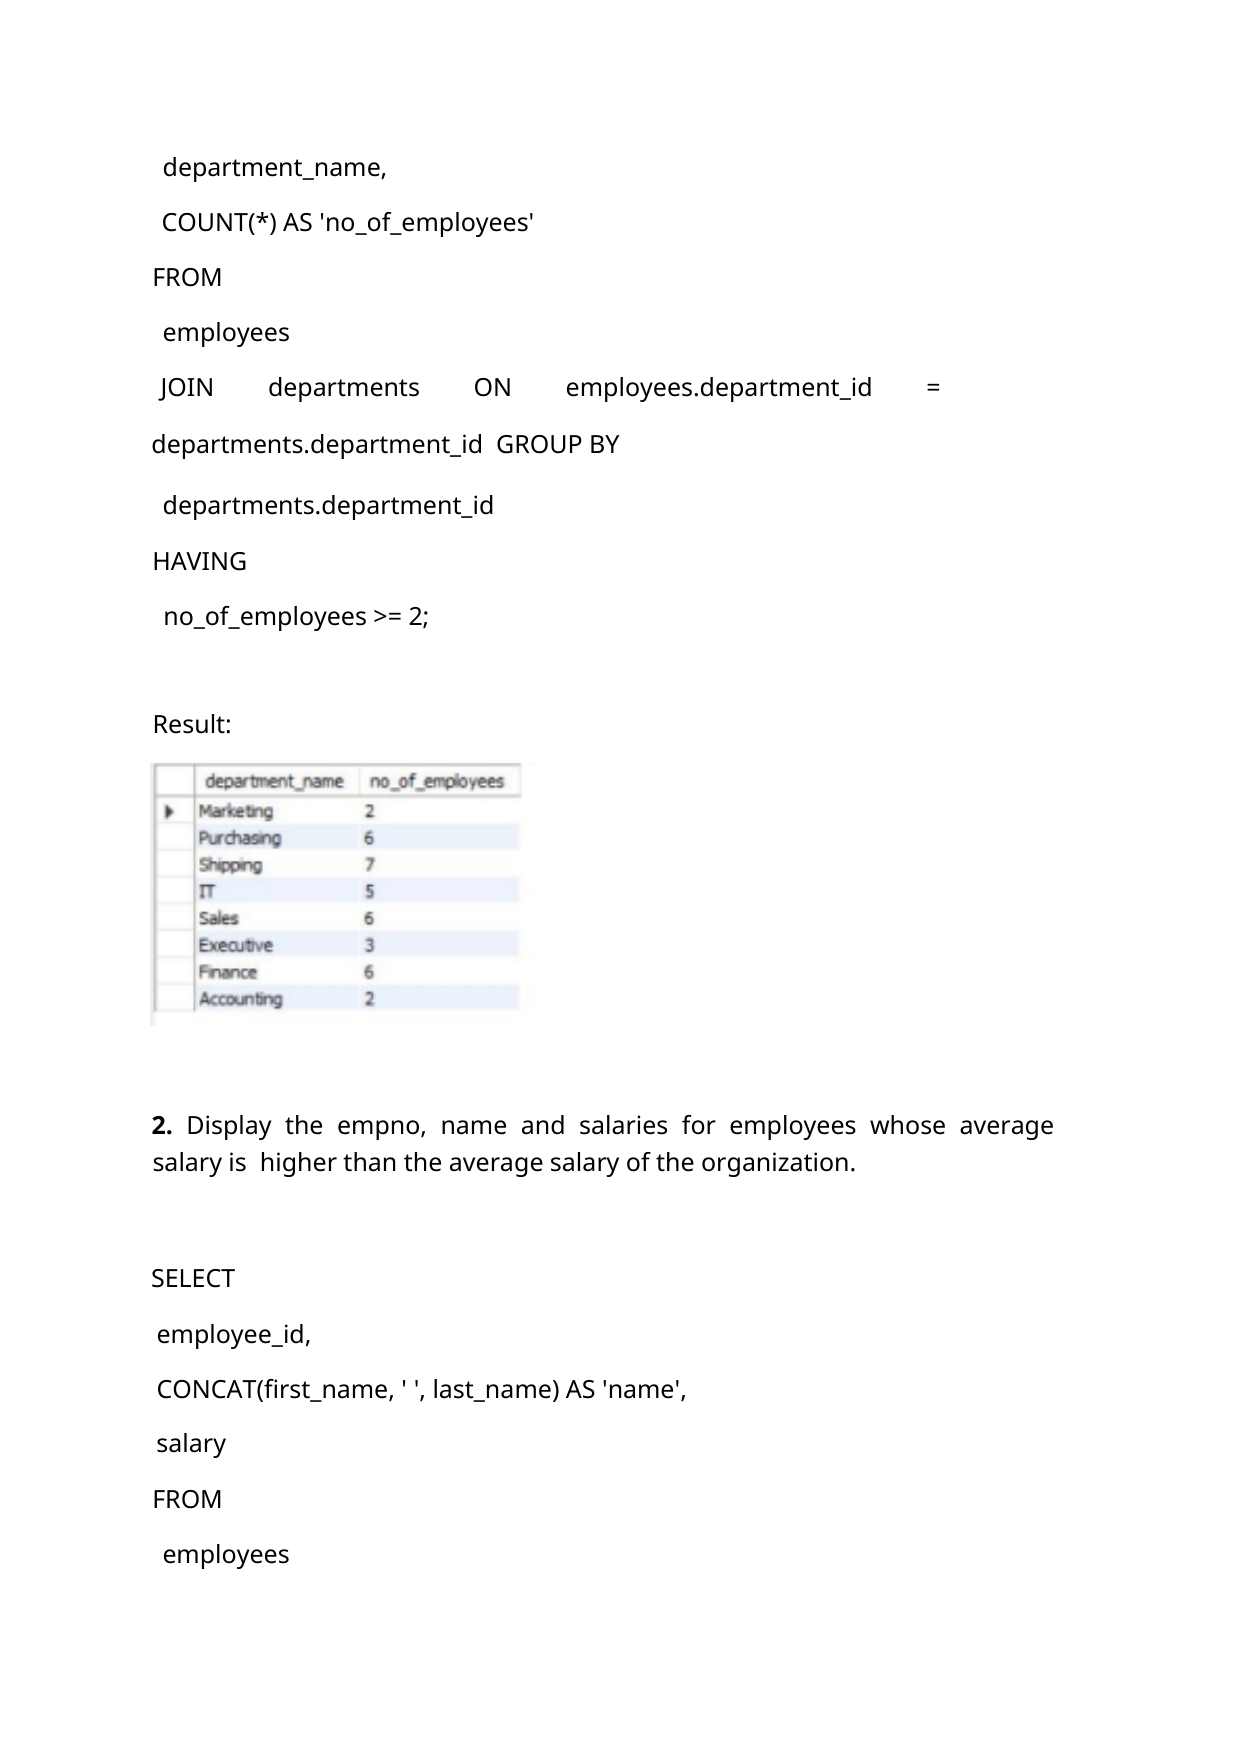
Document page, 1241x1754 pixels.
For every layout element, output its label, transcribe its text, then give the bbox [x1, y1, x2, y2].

text JOIN departments ON employees.department_id = departments.department_id GROUP BY [151, 370, 941, 460]
text employees [162, 1537, 1090, 1571]
text Result: [152, 707, 1090, 741]
text departments.department_id [162, 487, 1090, 522]
text COUNT(*) AS 'no_of_employees' [161, 205, 1090, 239]
text department_name, [162, 150, 1090, 184]
text no_of_employees >= 2; [163, 599, 1090, 633]
text employees [162, 314, 1090, 349]
text FROM [152, 1481, 1090, 1515]
text CONCAT(first_name, ' ', last_name) AS 'name', [156, 1371, 1090, 1405]
text employee_id, [156, 1316, 1090, 1351]
text FROM [152, 260, 1090, 294]
text 2. Display the empno, name and salaries for employees whose average salary is higher than the average salary of the organization. [151, 1108, 1056, 1178]
text SELECT [151, 1261, 1090, 1295]
text HAVING [152, 543, 1090, 577]
picture [150, 763, 539, 1026]
text salary [156, 1426, 1090, 1460]
